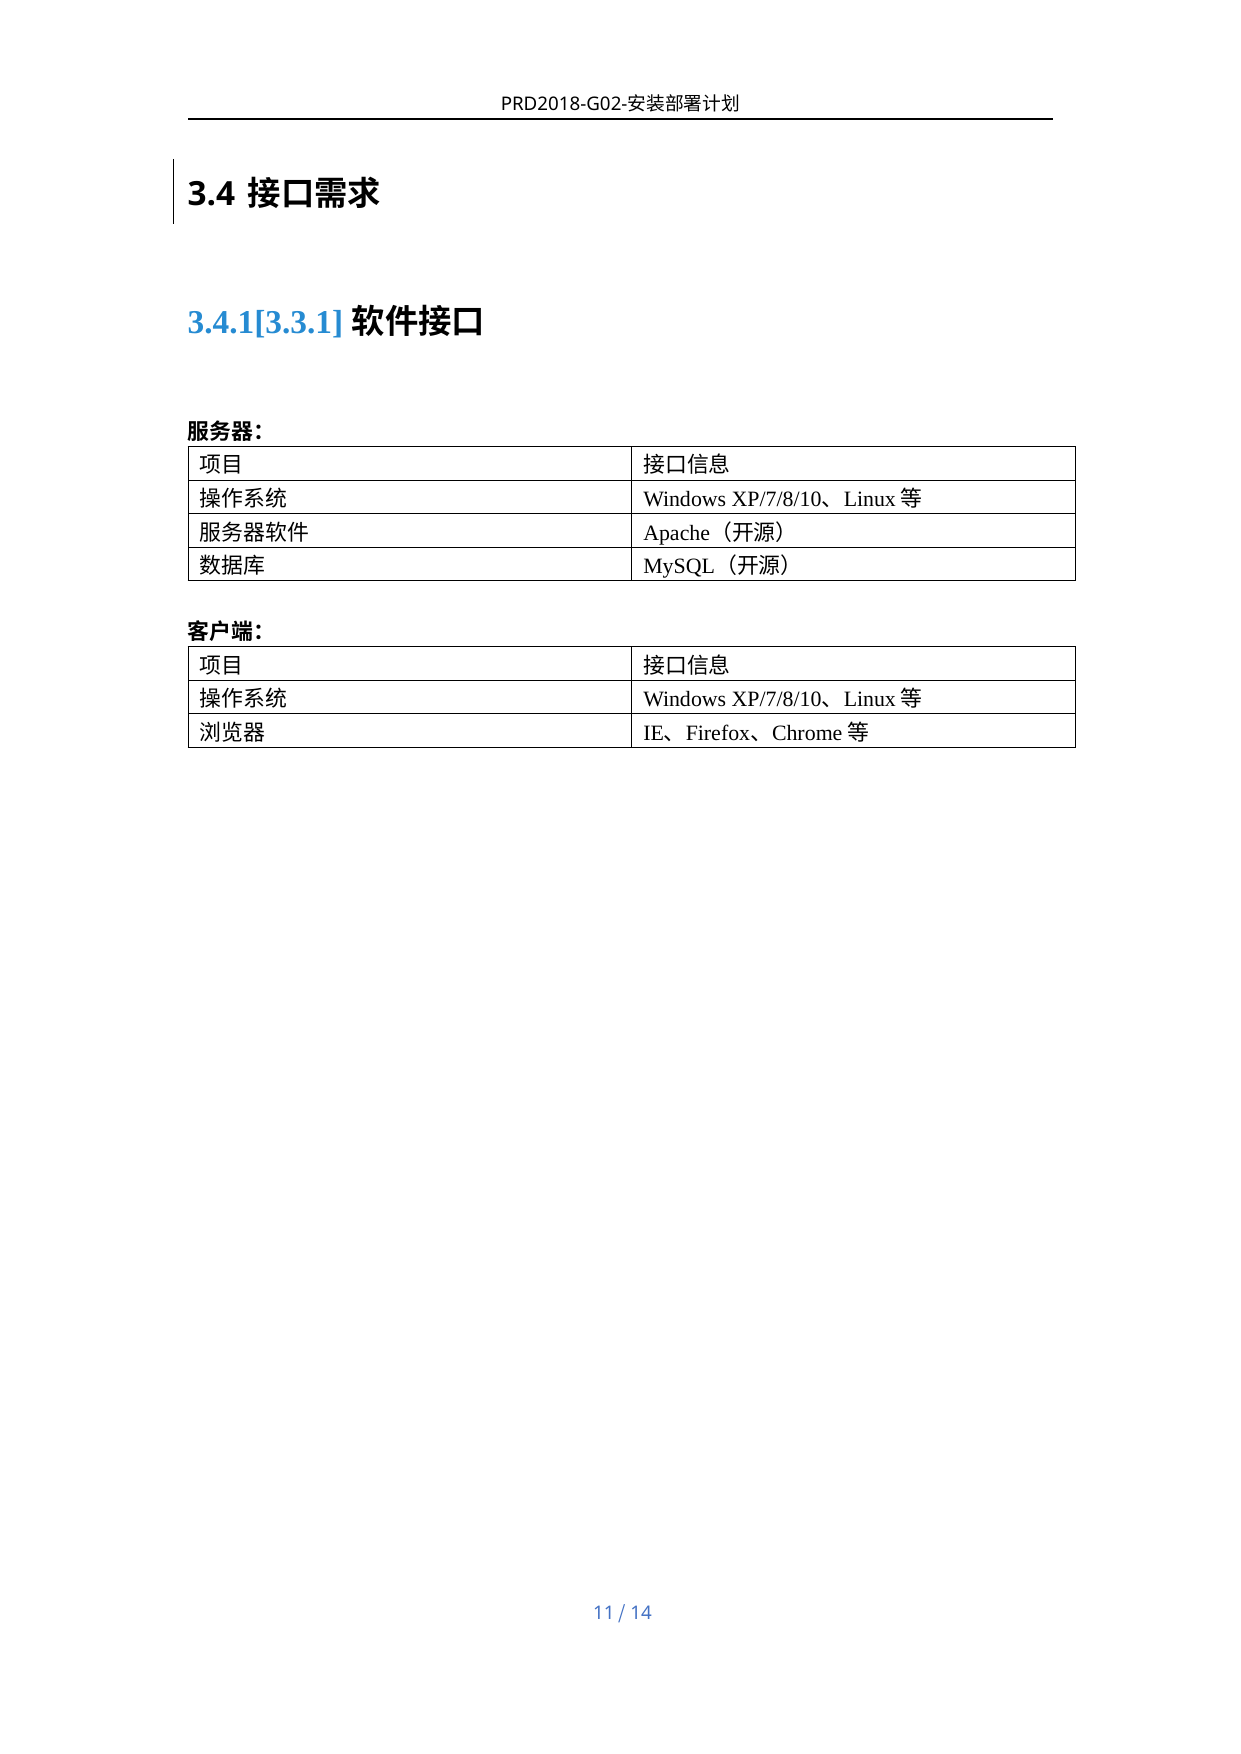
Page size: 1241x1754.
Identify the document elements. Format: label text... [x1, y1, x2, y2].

text 客户端： [187, 614, 1053, 646]
table_cell Windows XP/7/8/10、Linux等 [632, 481, 1075, 513]
table_cell Apache（开源） [632, 514, 1075, 547]
table_cell 操作系统 [189, 681, 631, 713]
subtitle 软件接口 [187, 286, 1053, 351]
table_cell 服务器软件 [189, 514, 631, 547]
table_cell MySQL（开源） [632, 548, 1075, 580]
table_cell 浏览器 [189, 714, 631, 747]
table_cell Windows XP/7/8/10、Linux等 [632, 681, 1075, 713]
table_cell IE、Firefox、Chrome等 [632, 714, 1075, 747]
table_cell 数据库 [189, 548, 631, 580]
table_header 接口信息 [632, 647, 1075, 680]
table_header 项目 [189, 647, 631, 680]
table_cell 操作系统 [189, 481, 631, 513]
subtitle 接口需求 [187, 159, 1053, 224]
table_header 接口信息 [632, 447, 1075, 479]
text 服务器： [187, 413, 1053, 446]
table_header 项目 [189, 447, 631, 479]
